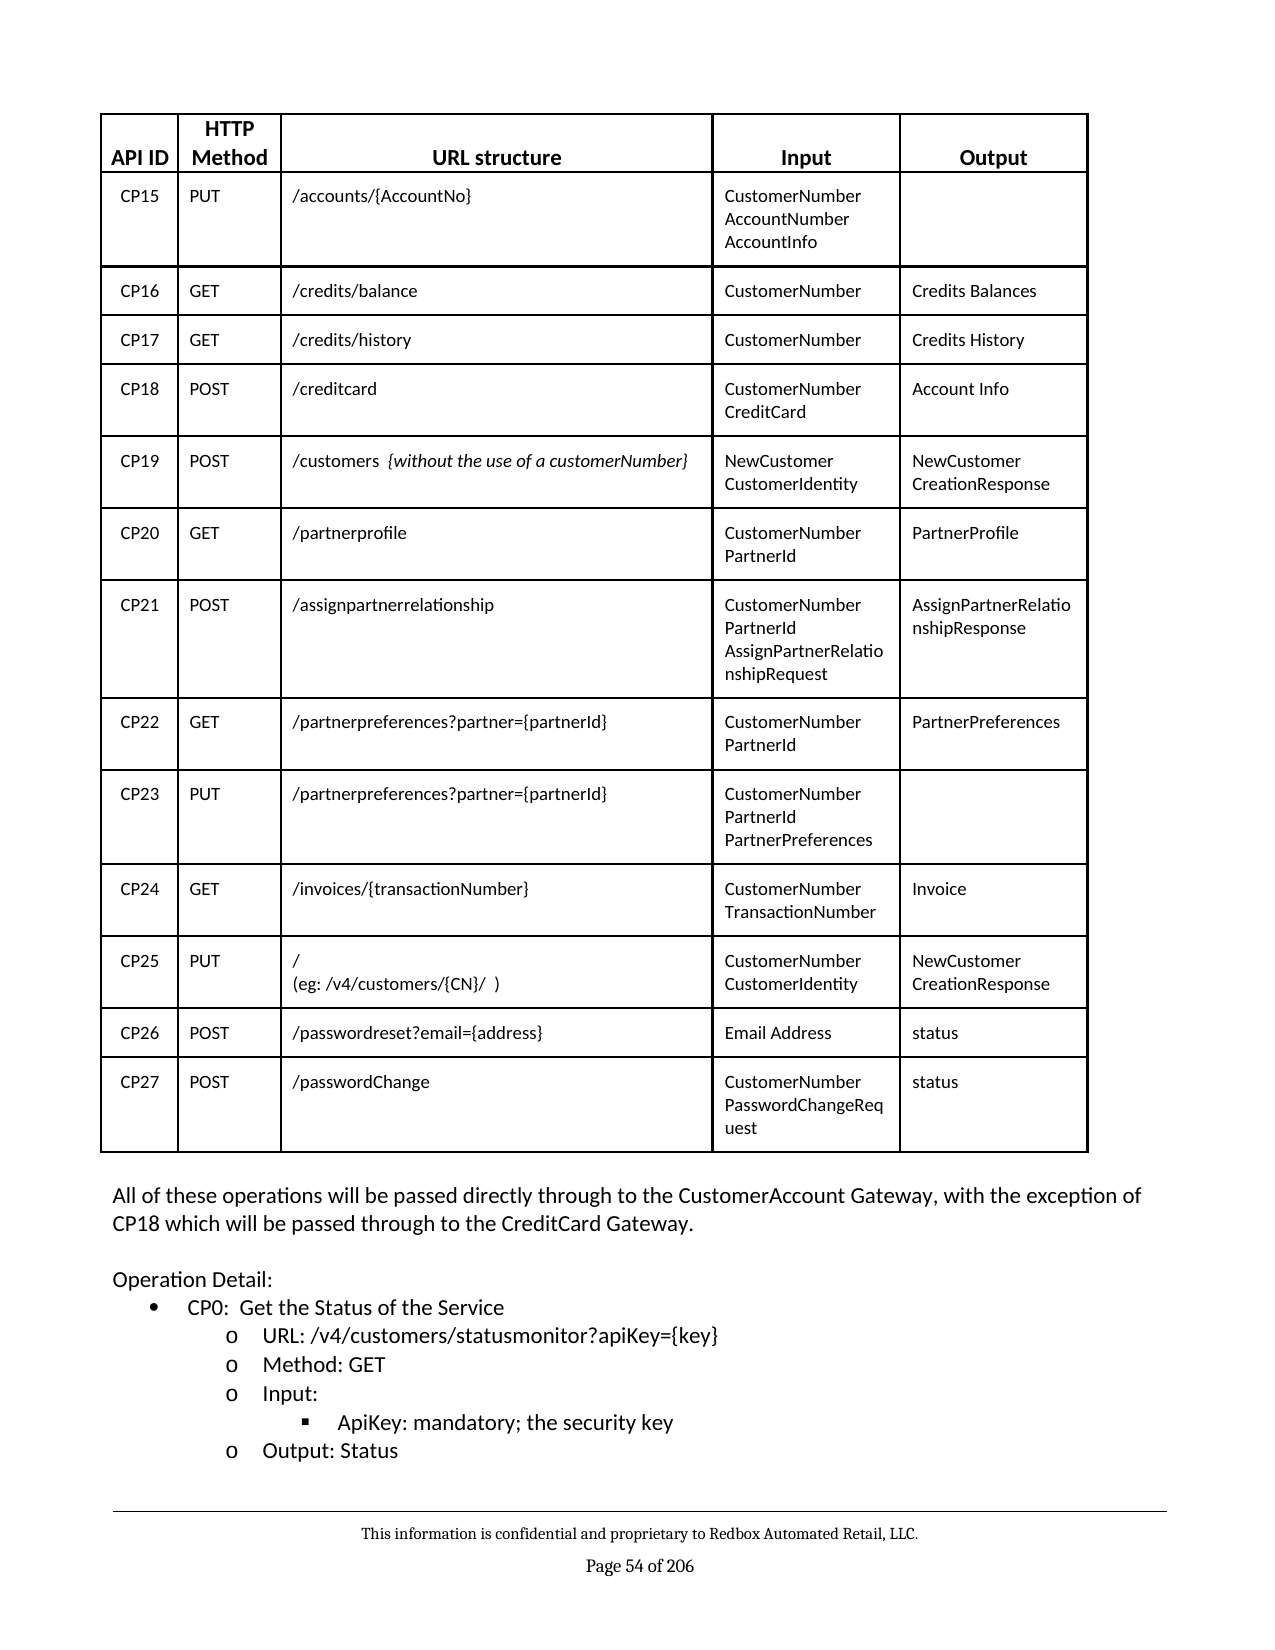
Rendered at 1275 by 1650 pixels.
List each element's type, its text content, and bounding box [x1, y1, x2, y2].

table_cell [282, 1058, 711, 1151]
text All of these operations will be passed directly through to the CustomerAccount Gateway, with the exception of CP18 which will be passed through to the CreditCard Gateway. [112, 1181, 1162, 1237]
list Method: GET [225, 1350, 1162, 1379]
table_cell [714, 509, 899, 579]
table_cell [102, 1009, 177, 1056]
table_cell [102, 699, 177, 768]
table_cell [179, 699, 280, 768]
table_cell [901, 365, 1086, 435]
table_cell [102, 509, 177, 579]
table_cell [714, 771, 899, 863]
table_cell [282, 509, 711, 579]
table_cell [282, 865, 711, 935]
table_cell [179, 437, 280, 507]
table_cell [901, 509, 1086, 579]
list ApiKey: mandatory; the security key [300, 1408, 1162, 1437]
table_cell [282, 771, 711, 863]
list Input: [225, 1379, 1162, 1408]
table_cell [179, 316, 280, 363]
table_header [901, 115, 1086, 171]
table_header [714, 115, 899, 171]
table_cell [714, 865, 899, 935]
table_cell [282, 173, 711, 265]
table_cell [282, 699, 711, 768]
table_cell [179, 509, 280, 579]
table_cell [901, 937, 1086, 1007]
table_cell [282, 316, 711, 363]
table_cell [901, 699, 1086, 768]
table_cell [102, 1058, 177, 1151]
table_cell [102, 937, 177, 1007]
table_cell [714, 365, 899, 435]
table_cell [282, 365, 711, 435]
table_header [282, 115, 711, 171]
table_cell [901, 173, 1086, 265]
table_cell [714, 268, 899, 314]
list CP0: Get the Status of the Service [150, 1293, 1162, 1321]
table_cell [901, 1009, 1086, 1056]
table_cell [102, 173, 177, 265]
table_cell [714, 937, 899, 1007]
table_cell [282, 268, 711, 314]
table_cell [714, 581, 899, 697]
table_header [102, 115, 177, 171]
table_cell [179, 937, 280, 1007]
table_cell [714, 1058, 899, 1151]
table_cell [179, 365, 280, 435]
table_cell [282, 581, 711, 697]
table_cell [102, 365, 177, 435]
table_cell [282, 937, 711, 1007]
list URL: /v4/customers/statusmonitor?apiKey={key} [225, 1321, 1162, 1350]
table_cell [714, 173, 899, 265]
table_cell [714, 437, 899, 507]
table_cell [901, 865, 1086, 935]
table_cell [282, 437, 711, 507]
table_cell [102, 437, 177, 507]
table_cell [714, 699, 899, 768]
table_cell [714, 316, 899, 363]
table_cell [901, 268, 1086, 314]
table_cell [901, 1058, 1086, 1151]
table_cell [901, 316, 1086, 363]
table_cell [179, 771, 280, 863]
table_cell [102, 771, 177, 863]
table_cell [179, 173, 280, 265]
text Operation Detail: [112, 1265, 1162, 1293]
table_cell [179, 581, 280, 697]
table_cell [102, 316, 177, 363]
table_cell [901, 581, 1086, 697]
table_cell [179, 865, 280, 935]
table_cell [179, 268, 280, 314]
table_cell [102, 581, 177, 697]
list Output: Status [225, 1437, 1162, 1466]
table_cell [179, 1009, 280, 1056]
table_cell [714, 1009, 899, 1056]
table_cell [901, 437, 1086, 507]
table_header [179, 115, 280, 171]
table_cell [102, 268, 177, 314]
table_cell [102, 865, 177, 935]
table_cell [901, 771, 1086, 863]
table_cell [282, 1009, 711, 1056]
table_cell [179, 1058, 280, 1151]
